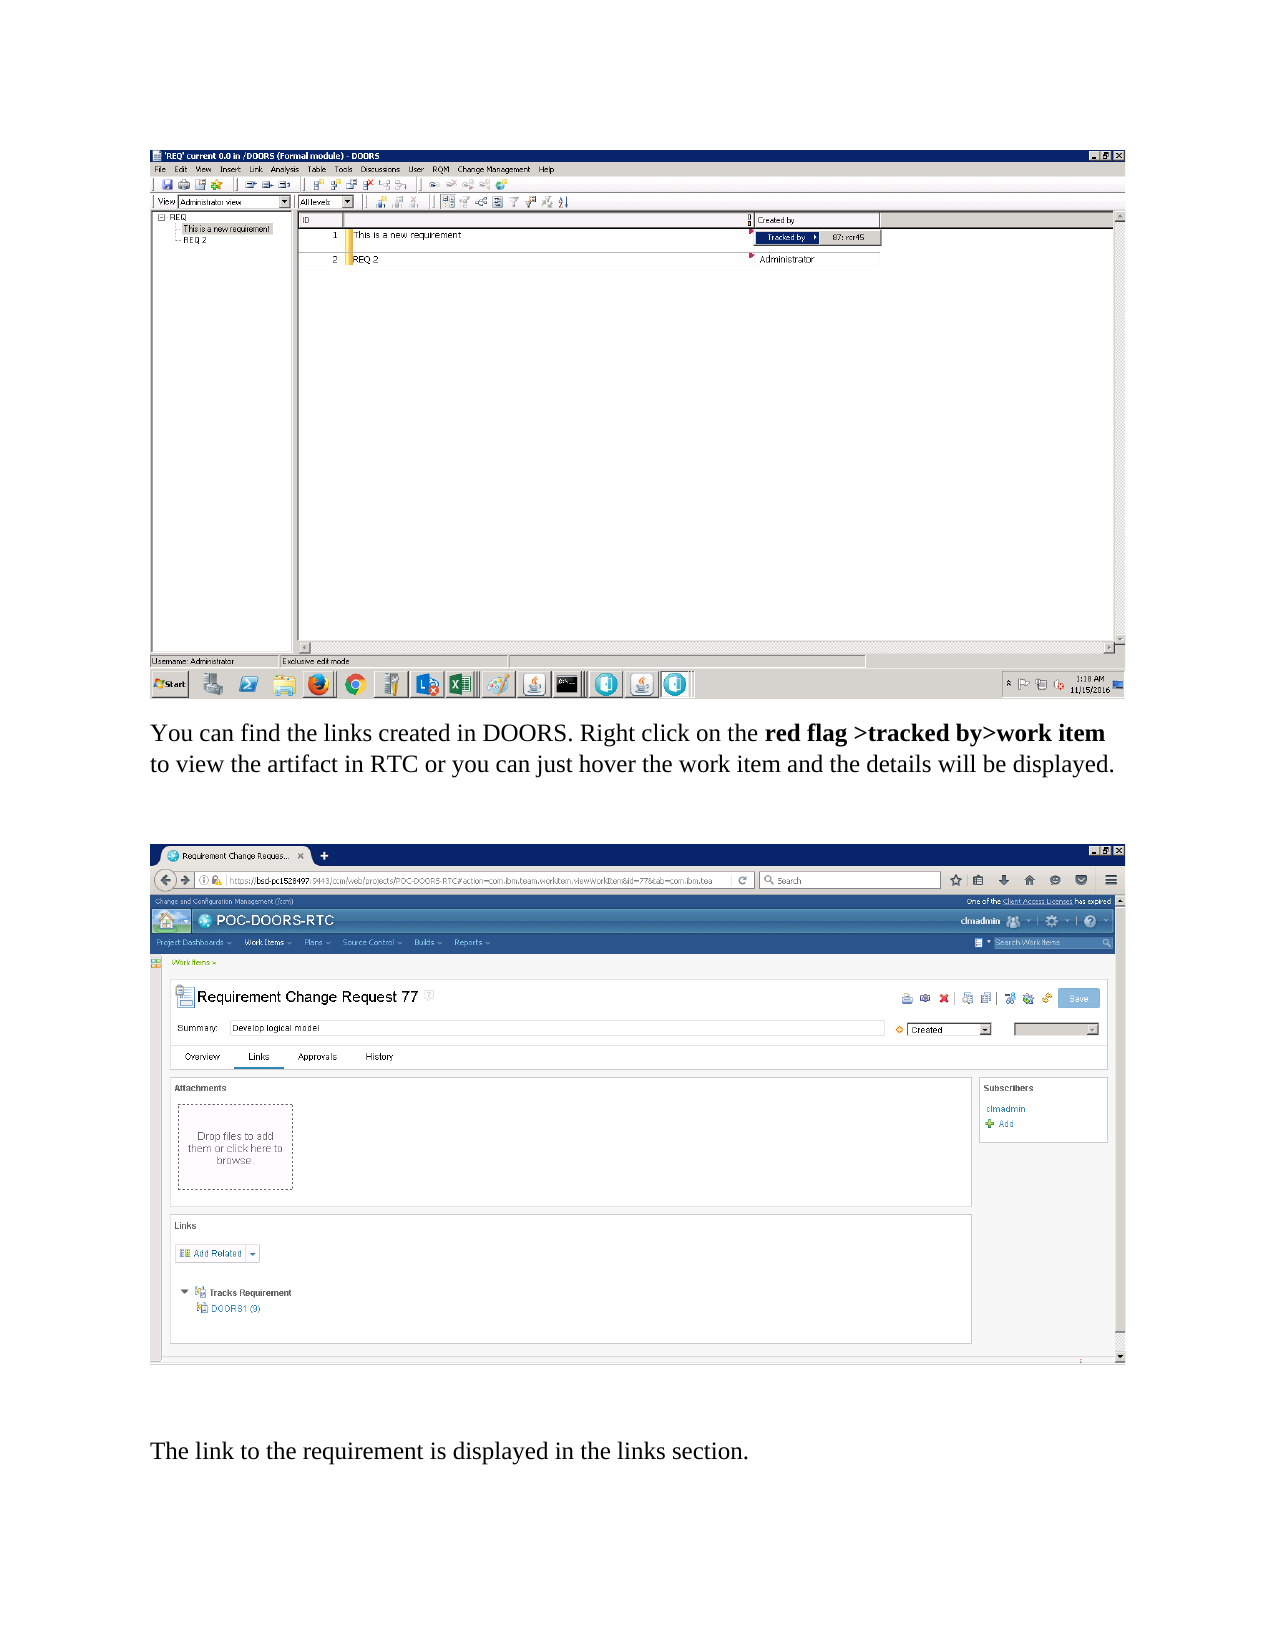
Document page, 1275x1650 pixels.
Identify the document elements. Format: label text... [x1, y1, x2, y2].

picture [150, 844, 1125, 1365]
text You can find the links created in DOORS. Right click on the red flag >tracked by>work item to view the artifact in RTC or you can just hover the work item and the details will be displayed. [150, 718, 1125, 778]
text The link to the requirement is displayed in the links section. [150, 1436, 1125, 1465]
picture [150, 150, 1125, 699]
